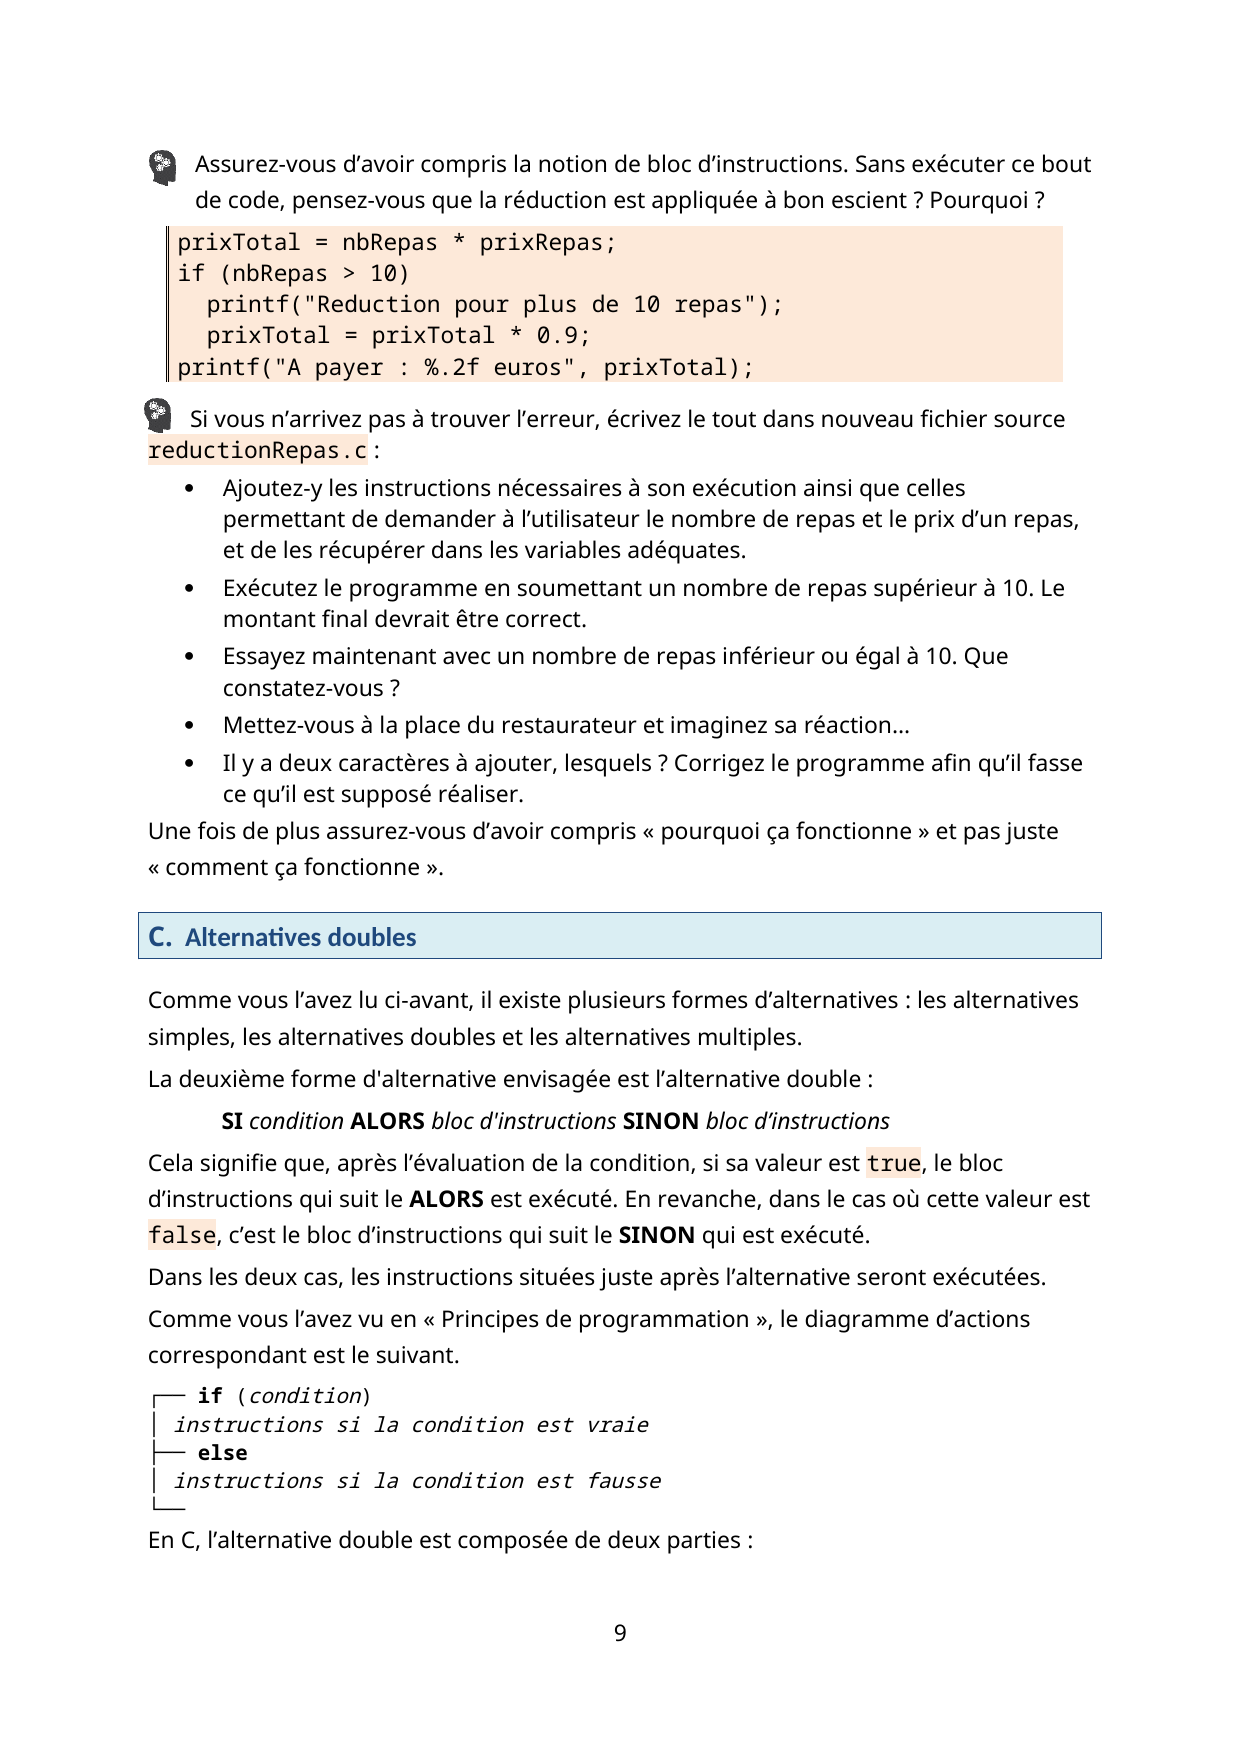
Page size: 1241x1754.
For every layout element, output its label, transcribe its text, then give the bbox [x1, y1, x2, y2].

text Une fois de plus assurez-vous d’avoir compris « pourquoi ça fonctionne » et pas juste « comment ça fonctionne ». [148, 815, 1093, 882]
list Exécutez le programme en soumettant un nombre de repas supérieur à 10. Le montant final devrait être correct. [185, 572, 1093, 634]
text ┌── if (condition) │ instructions si la condition est vraie [148, 1381, 1093, 1438]
text En C, l’alternative double est composée de deux parties : [148, 1523, 1093, 1555]
text Cela signifie que, après l’évaluation de la condition, si sa valeur est true, le bloc d’instructions qui suit le ALORS est exécuté. En revanche, dans le cas où cette valeur est false, c’est le bloc d’instructions qui suit le SINON qui est exécuté. [148, 1147, 1093, 1250]
text └── [148, 1495, 1093, 1523]
text SI condition ALORS bloc d'instructions SINON bloc d’instructions [148, 1105, 1093, 1136]
text │ instructions si la condition est fausse [148, 1467, 1093, 1495]
text printf("Reduction pour plus de 10 repas"); [169, 288, 1063, 319]
text if (nbRepas > 10) [169, 257, 1063, 288]
text prixTotal = prixTotal * 0.9; [169, 319, 1063, 351]
text Si vous n’arrivez pas à trouver l’erreur, écrivez le tout dans nouveau fichier source reductionRepas.c : [148, 403, 1093, 465]
list Mettez-vous à la place du restaurateur et imaginez sa réaction… [185, 709, 1093, 740]
text printf("A payer : %.2f euros", prixTotal); [169, 351, 1063, 382]
text Dans les deux cas, les instructions situées juste après l’alternative seront exécutées. [148, 1261, 1093, 1292]
text ├── else [148, 1438, 1093, 1467]
list Essayez maintenant avec un nombre de repas inférieur ou égal à 10. Que constatez-vous ? [185, 640, 1093, 703]
text Comme vous l’avez lu ci-avant, il existe plusieurs formes d’alternatives : les alternatives simples, les alternatives doubles et les alternatives multiples. [148, 984, 1093, 1052]
text Assurez-vous d’avoir compris la notion de bloc d’instructions. Sans exécuter ce bout de code, pensez-vous que la réduction est appliquée à bon escient ? Pourquoi ? [148, 148, 1093, 215]
list Ajoutez-y les instructions nécessaires à son exécution ainsi que celles permettant de demander à l’utilisateur le nombre de repas et le prix d’un repas, et de les récupérer dans les variables adéquates. [185, 472, 1093, 565]
text Comme vous l’avez vu en « Principes de programmation », le diagramme d’actions correspondant est le suivant. [148, 1303, 1093, 1370]
subtitle Alternatives doubles [139, 913, 1101, 958]
text La deuxième forme d'alternative envisagée est l’alternative double : [148, 1063, 1093, 1094]
text prixTotal = nbRepas * prixRepas; [169, 226, 1063, 257]
list Il y a deux caractères à ajouter, lesquels ? Corrigez le programme afin qu’il fasse ce qu’il est supposé réaliser. [185, 747, 1093, 809]
